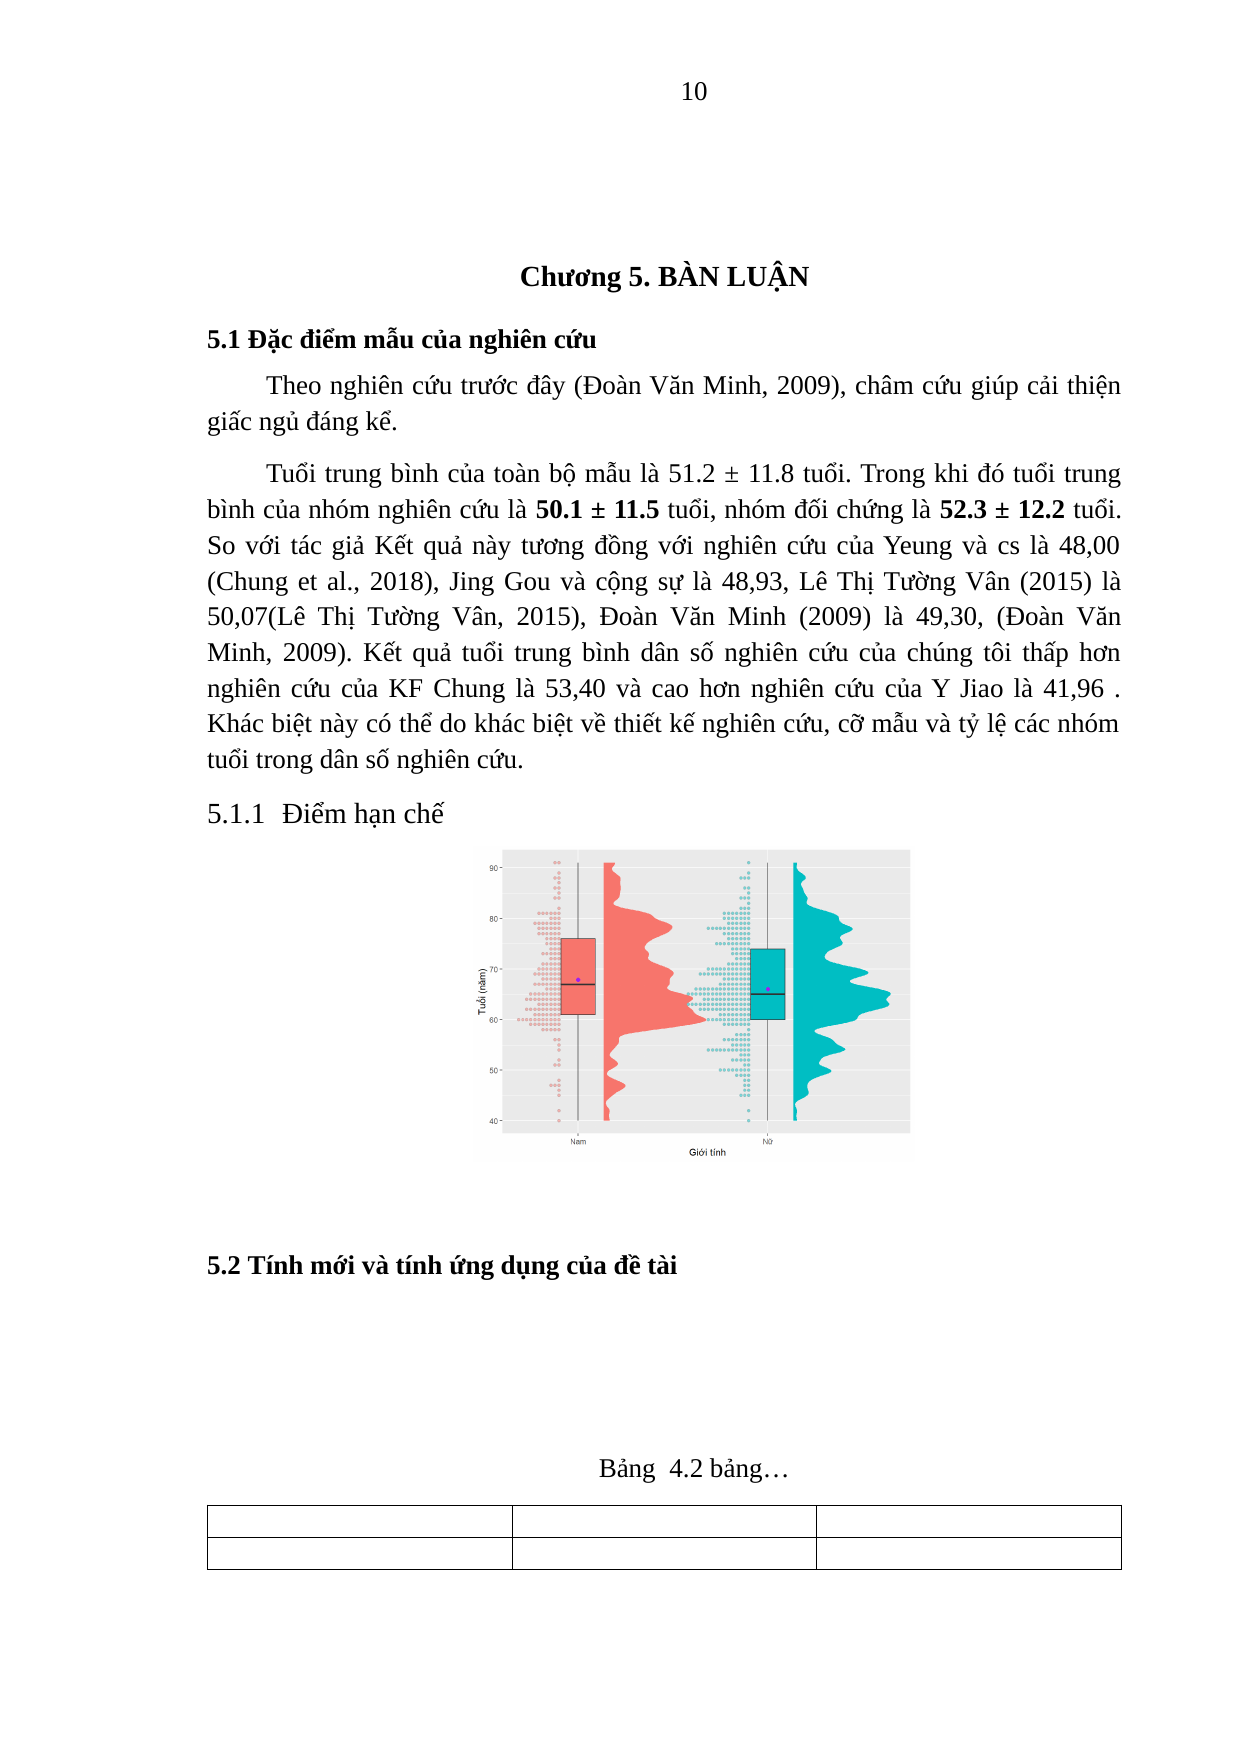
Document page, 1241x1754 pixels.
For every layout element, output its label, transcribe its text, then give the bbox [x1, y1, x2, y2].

subtitle BÀN LUẬN [207, 259, 1122, 293]
table_cell [817, 1538, 1121, 1569]
table_cell [208, 1538, 512, 1569]
table_header [208, 1506, 512, 1537]
subtitle Đặc điểm mẫu của nghiên cứu [207, 323, 1122, 354]
table_header [817, 1506, 1121, 1537]
text Tuổi trung bình của toàn bộ mẫu là 51.2 ± 11.8 tuổi. Trong khi đó tuổi trung bình của nhóm nghiên cứu là 50.1 ± 11.5 tuổi, nhóm đối chứng là 52.3 ± 12.2 tuổi. So với tác giả Kết quả này tương đồng với nghiên cứu của Yeung và cs là 48,00 (Chung et al., 2018), Jing Gou và cộng sự là 48,93, Lê Thị Tường Vân (2015) là 50,07(Lê Thị Tường Vân, 2015), Đoàn Văn Minh (2009) là 49,30, (Đoàn Văn Minh, 2009). Kết quả tuổi trung bình dân số nghiên cứu của chúng tôi thấp hơn nghiên cứu của KF Chung là 53,40 và cao hơn nghiên cứu của Y Jiao là 41,96 . Khác biệt này có thể do khác biệt về thiết kế nghiên cứu, cỡ mẫu và tỷ lệ các nhóm tuổi trong dân số nghiên cứu. [207, 457, 1122, 774]
subtitle Tính mới và tính ứng dụng của đề tài [207, 1249, 1122, 1280]
table_cell [513, 1538, 816, 1569]
picture [473, 846, 915, 1162]
subtitle Điểm hạn chế [207, 796, 1122, 829]
text Theo nghiên cứu trước đây (Đoàn Văn Minh, 2009), châm cứu giúp cải thiện giấc ngủ đáng kể. [207, 369, 1122, 436]
table_header [513, 1506, 816, 1537]
